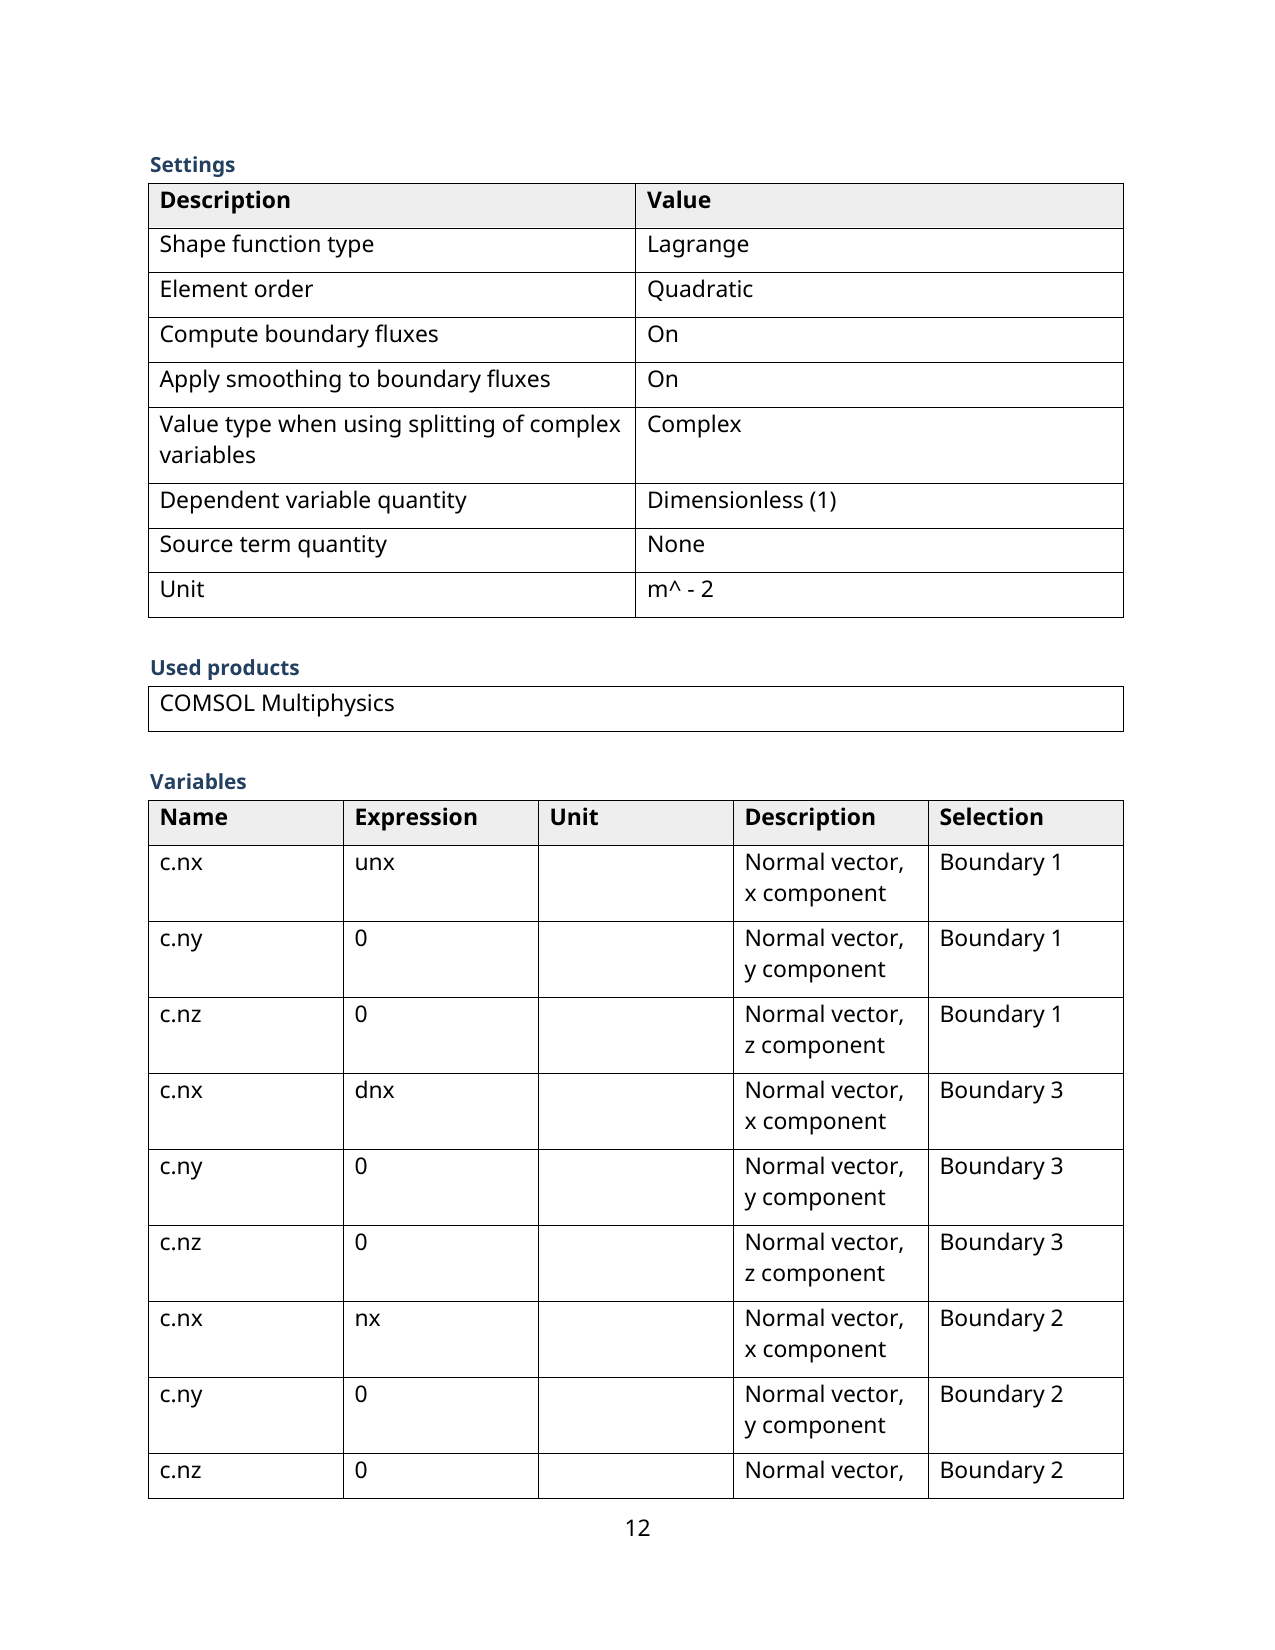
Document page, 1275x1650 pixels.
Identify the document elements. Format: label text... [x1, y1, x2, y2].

table_cell 0 [344, 1150, 538, 1225]
table_cell 0 [344, 1378, 538, 1453]
table_cell Source term quantity [149, 529, 635, 572]
table_header Name [149, 801, 343, 845]
table_cell Unit [149, 573, 635, 617]
table_cell [539, 846, 733, 921]
table_cell Element order [149, 273, 635, 317]
table_cell On [636, 318, 1123, 362]
table_header Unit [539, 801, 733, 845]
table_cell Dependent variable quantity [149, 484, 635, 527]
table_cell Normal vector, z component [734, 998, 928, 1073]
table_header Description [149, 184, 635, 227]
table_cell Lagrange [636, 229, 1123, 272]
table_cell c.nx [149, 846, 343, 921]
table_cell c.ny [149, 1378, 343, 1453]
table_cell On [636, 363, 1123, 407]
text Used products [150, 653, 1125, 682]
table_cell Boundary 1 [929, 998, 1123, 1073]
table_cell c.ny [149, 1150, 343, 1225]
table_cell Normal vector, y component [734, 1150, 928, 1225]
table_cell Boundary 3 [929, 1074, 1123, 1149]
table_cell Normal vector, x component [734, 1074, 928, 1149]
table_cell c.nz [149, 1454, 343, 1498]
table_cell Boundary 1 [929, 922, 1123, 997]
table_cell 0 [344, 1454, 538, 1498]
table_cell Boundary 1 [929, 846, 1123, 921]
table_cell Quadratic [636, 273, 1123, 317]
table_cell 0 [344, 1226, 538, 1301]
table_cell Apply smoothing to boundary fluxes [149, 363, 635, 407]
table_cell c.ny [149, 922, 343, 997]
table_cell Complex [636, 408, 1123, 483]
table_cell Boundary 2 [929, 1454, 1123, 1498]
table_cell Boundary 2 [929, 1378, 1123, 1453]
table_header Expression [344, 801, 538, 845]
table_cell unx [344, 846, 538, 921]
text Settings [150, 150, 1125, 178]
table_header Value [636, 184, 1123, 227]
table_cell c.nx [149, 1074, 343, 1149]
table_cell c.nz [149, 998, 343, 1073]
table_header COMSOL Multiphysics [149, 687, 1123, 731]
table_cell 0 [344, 998, 538, 1073]
text Variables [150, 767, 1125, 796]
table_header Description [734, 801, 928, 845]
table_cell [539, 1302, 733, 1377]
table_cell Normal vector, y component [734, 1378, 928, 1453]
table_cell Boundary 2 [929, 1302, 1123, 1377]
table_cell Compute boundary fluxes [149, 318, 635, 362]
table_cell Normal vector, x component [734, 1302, 928, 1377]
table_cell [539, 1074, 733, 1149]
table_cell Normal vector, z component [734, 1454, 928, 1498]
table_cell [539, 1226, 733, 1301]
table_cell [539, 922, 733, 997]
table_cell dnx [344, 1074, 538, 1149]
table_cell [539, 998, 733, 1073]
table_cell c.nz [149, 1226, 343, 1301]
table_cell Normal vector, x component [734, 846, 928, 921]
table_cell Normal vector, y component [734, 922, 928, 997]
table_cell [539, 1378, 733, 1453]
table_cell Normal vector, z component [734, 1226, 928, 1301]
table_cell Shape function type [149, 229, 635, 272]
table_cell 0 [344, 922, 538, 997]
table_cell [539, 1454, 733, 1498]
table_cell m^ - 2 [636, 573, 1123, 617]
table_cell Boundary 3 [929, 1226, 1123, 1301]
table_cell Dimensionless (1) [636, 484, 1123, 527]
table_cell nx [344, 1302, 538, 1377]
table_cell [539, 1150, 733, 1225]
table_cell Boundary 3 [929, 1150, 1123, 1225]
table_cell Value type when using splitting of complex variables [149, 408, 635, 483]
table_header Selection [929, 801, 1123, 845]
table_cell None [636, 529, 1123, 572]
table_cell c.nx [149, 1302, 343, 1377]
